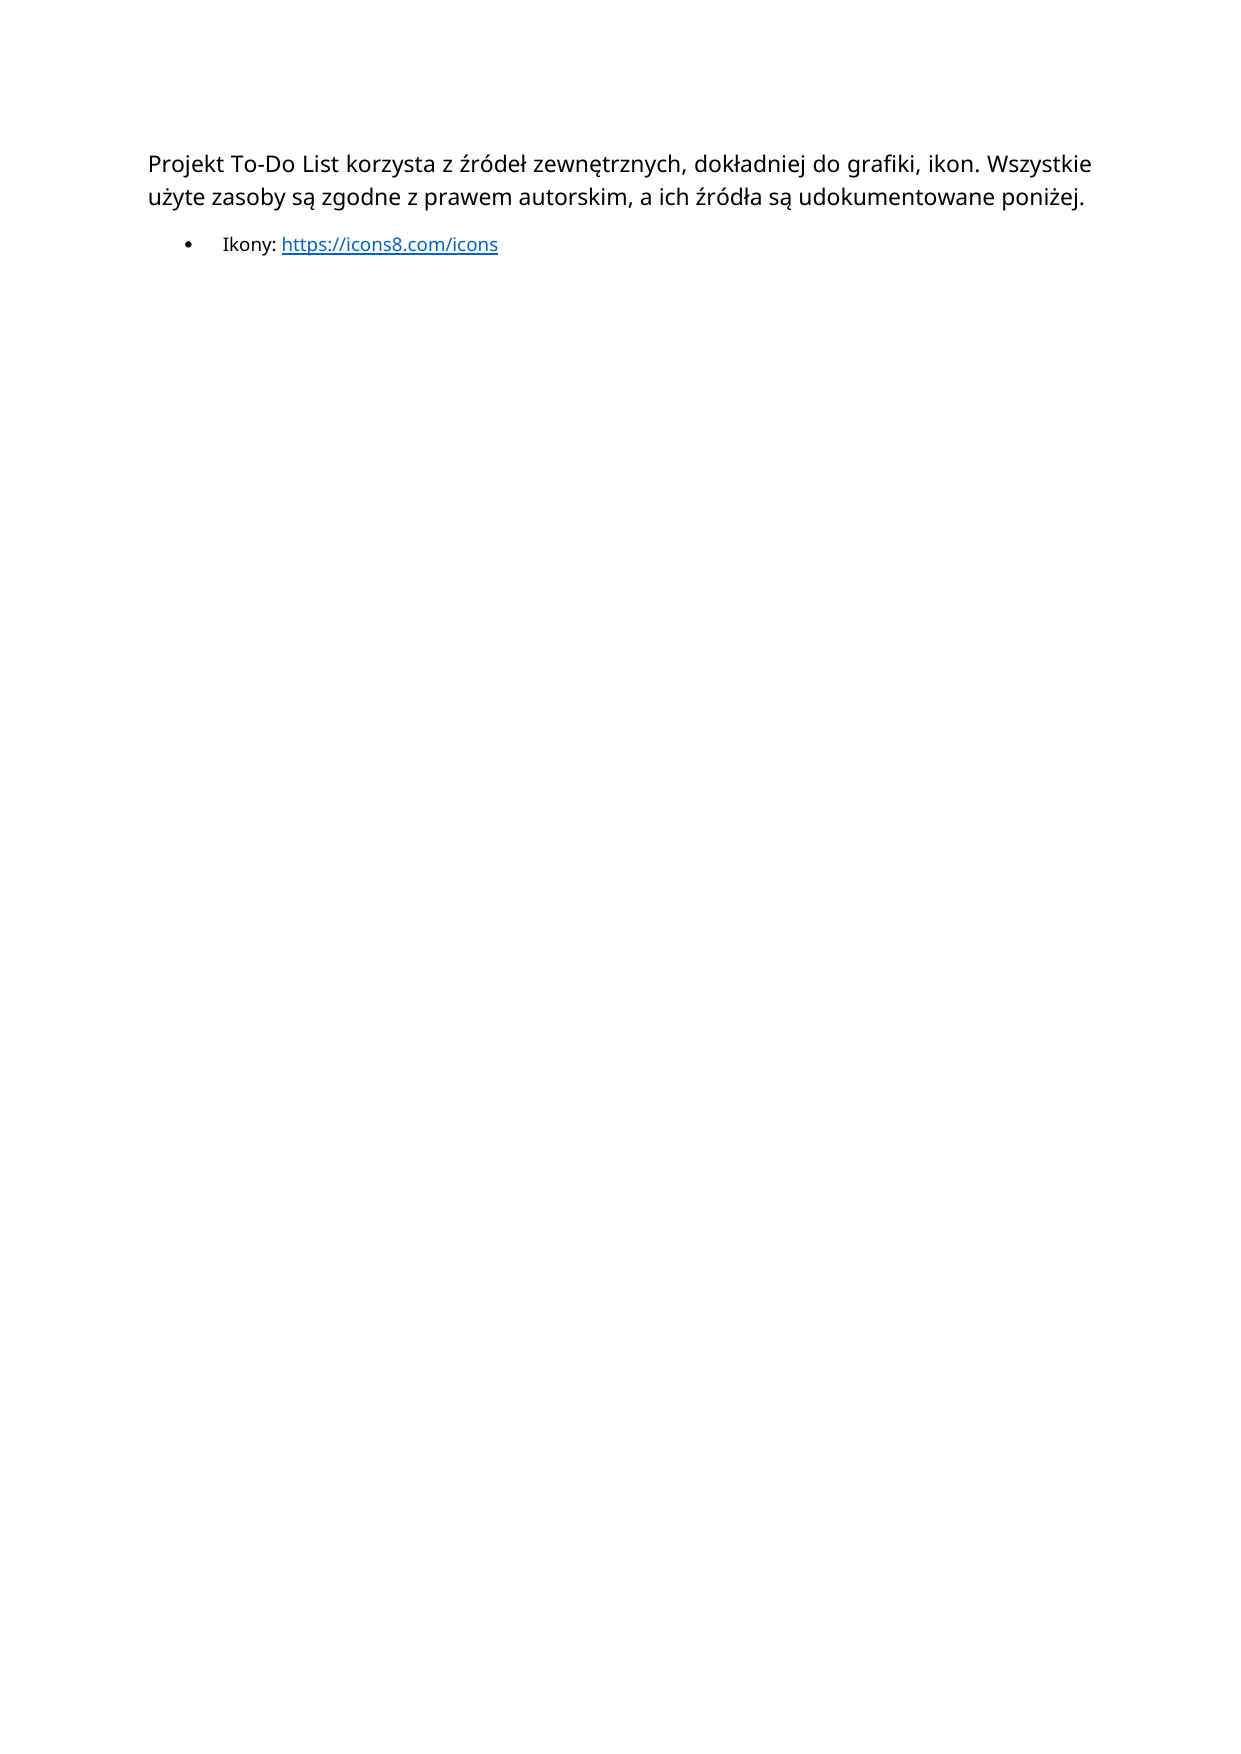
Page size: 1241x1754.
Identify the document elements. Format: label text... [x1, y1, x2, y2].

text Projekt To-Do List korzysta z źródeł zewnętrznych, dokładniej do grafiki, ikon. Wszystkie użyte zasoby są zgodne z prawem autorskim, a ich źródła są udokumentowane poniżej. [148, 148, 1093, 213]
list Ikony: https://icons8.com/icons [185, 232, 1093, 257]
